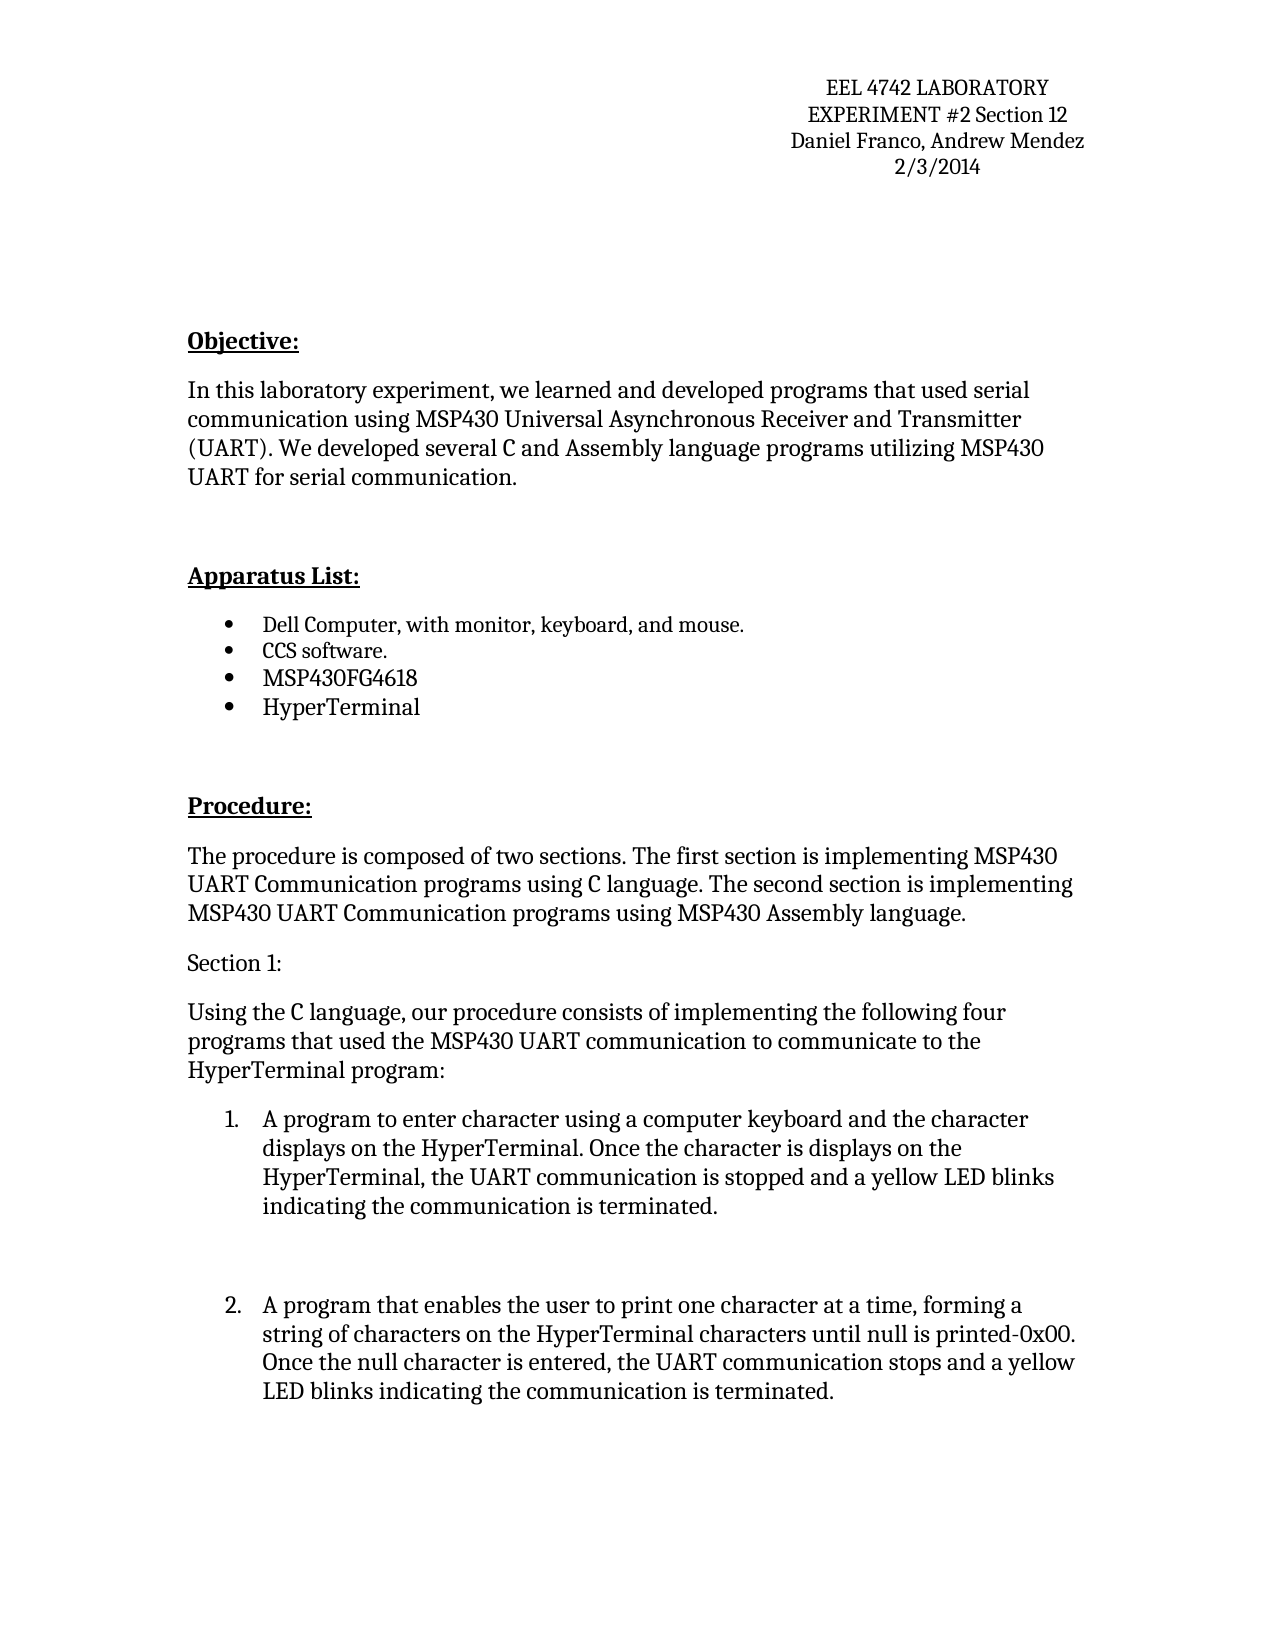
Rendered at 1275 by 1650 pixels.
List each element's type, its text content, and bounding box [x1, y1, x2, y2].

text The procedure is composed of two sections. The first section is implementing MSP430 UART Communication programs using C language. The second section is implementing MSP430 UART Communication programs using MSP430 Assembly language. [187, 842, 1087, 928]
list CCS software. [225, 638, 1087, 664]
text Section 1: [187, 949, 1087, 977]
list MSP430FG4618 [225, 664, 1087, 693]
text Using the C language, our procedure consists of implementing the following four programs that used the MSP430 UART communication to communicate to the HyperTerminal program: [187, 998, 1087, 1084]
text Procedure: [187, 792, 1087, 821]
list A program that enables the user to print one character at a time, forming a string of characters on the HyperTerminal characters until null is printed-0x00. Once the null character is entered, the UART communication stops and a yellow LED blinks indicating the communication is terminated. [225, 1291, 1087, 1406]
text In this laboratory experiment, we learned and developed programs that used serial communication using MSP430 Universal Asynchronous Receiver and Transmitter (UART). We developed several C and Assembly language programs utilizing MSP430 UART for serial communication. [187, 376, 1087, 491]
list HyperTerminal [225, 693, 1087, 722]
list Dell Computer, with monitor, keyboard, and mouse. [225, 611, 1087, 638]
text Objective: [187, 327, 1087, 356]
text Apparatus List: [187, 562, 1087, 591]
list A program to enter character using a computer keyboard and the character displays on the HyperTerminal. Once the character is displays on the HyperTerminal, the UART communication is stopped and a yellow LED blinks indicating the communication is terminated. [225, 1105, 1087, 1220]
